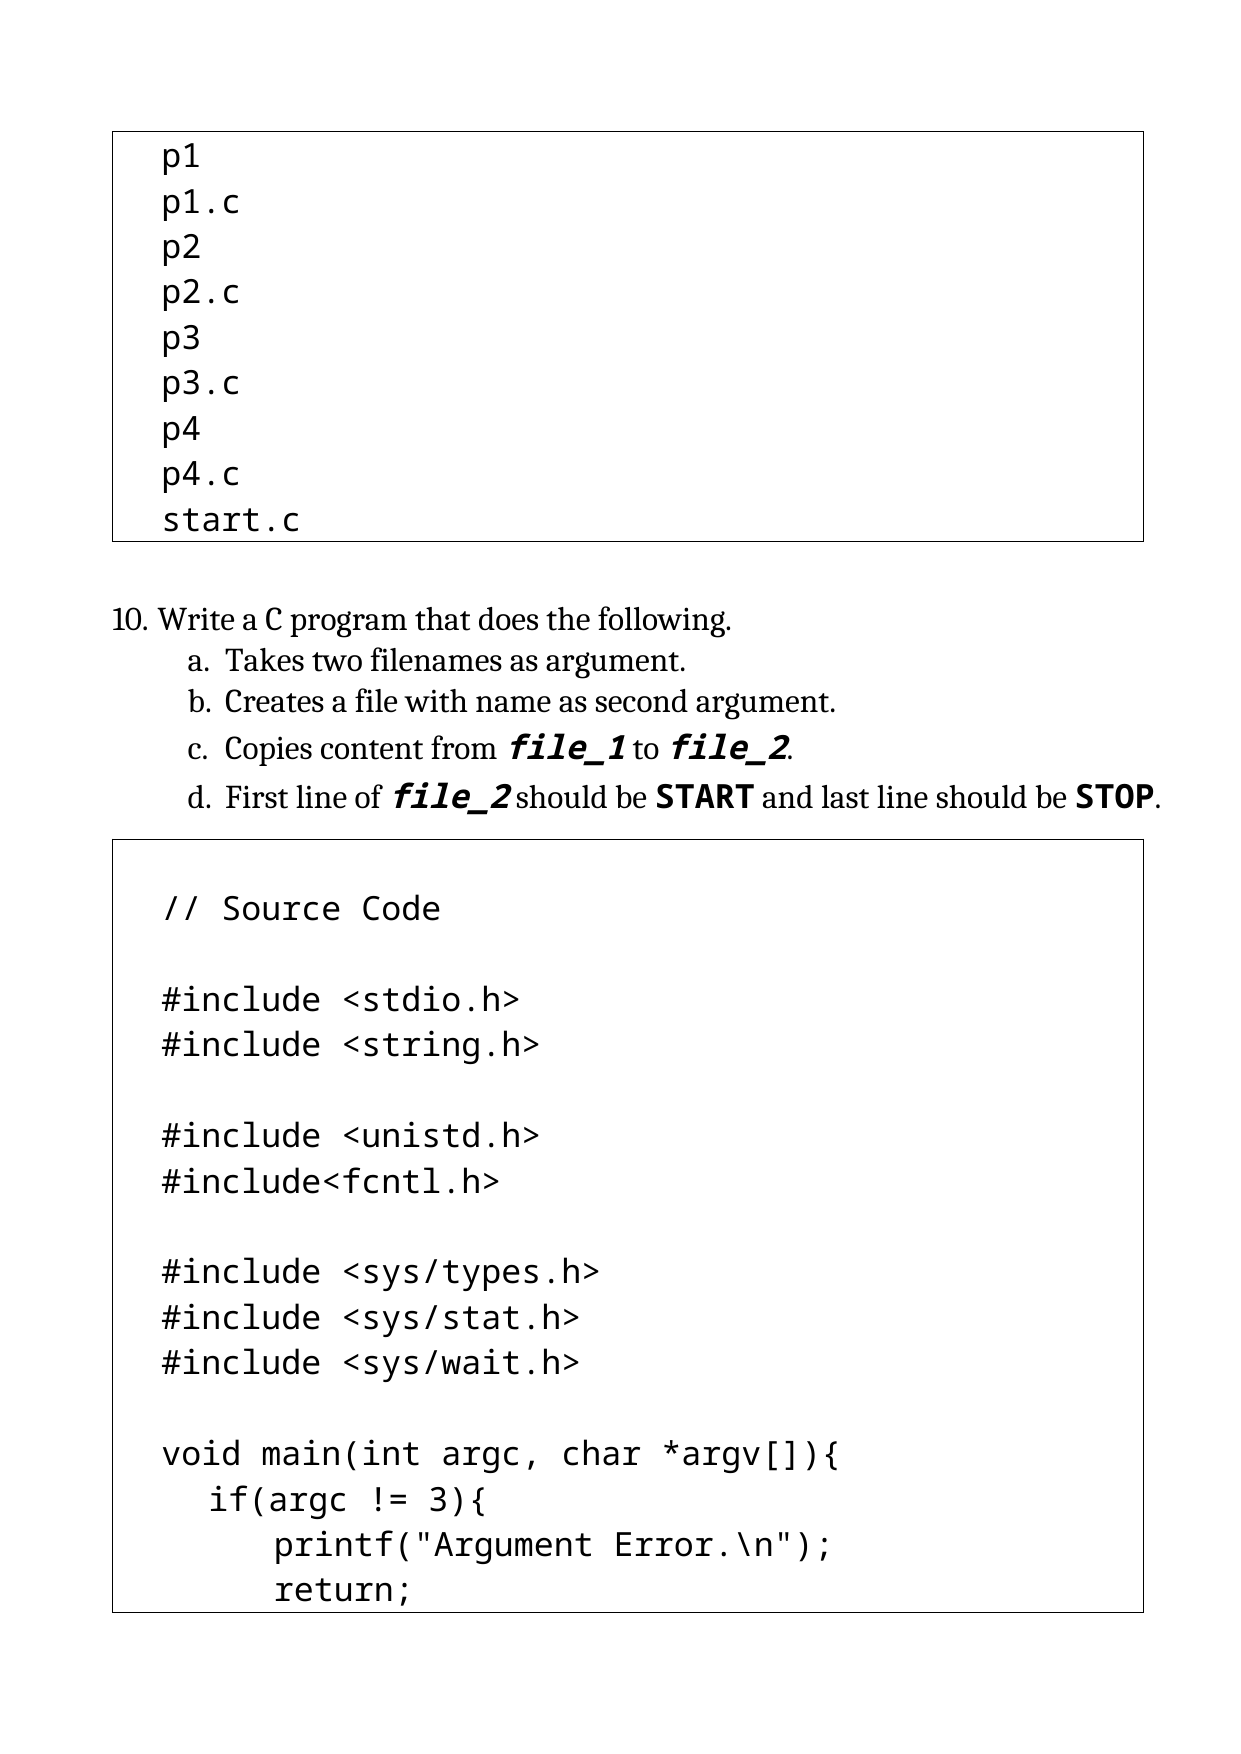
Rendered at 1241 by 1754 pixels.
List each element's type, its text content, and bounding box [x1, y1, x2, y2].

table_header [113, 840, 1143, 1612]
list Write a C program that does the following. [112, 600, 1165, 638]
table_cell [113, 132, 1143, 541]
list Creates a file with name as second argument. [187, 683, 1165, 721]
list Takes two filenames as argument. [187, 641, 1165, 679]
list Copies content from file_1 to file_2. [187, 724, 1165, 769]
list First line of file_2 should be START and last line should be STOP. [187, 773, 1165, 818]
